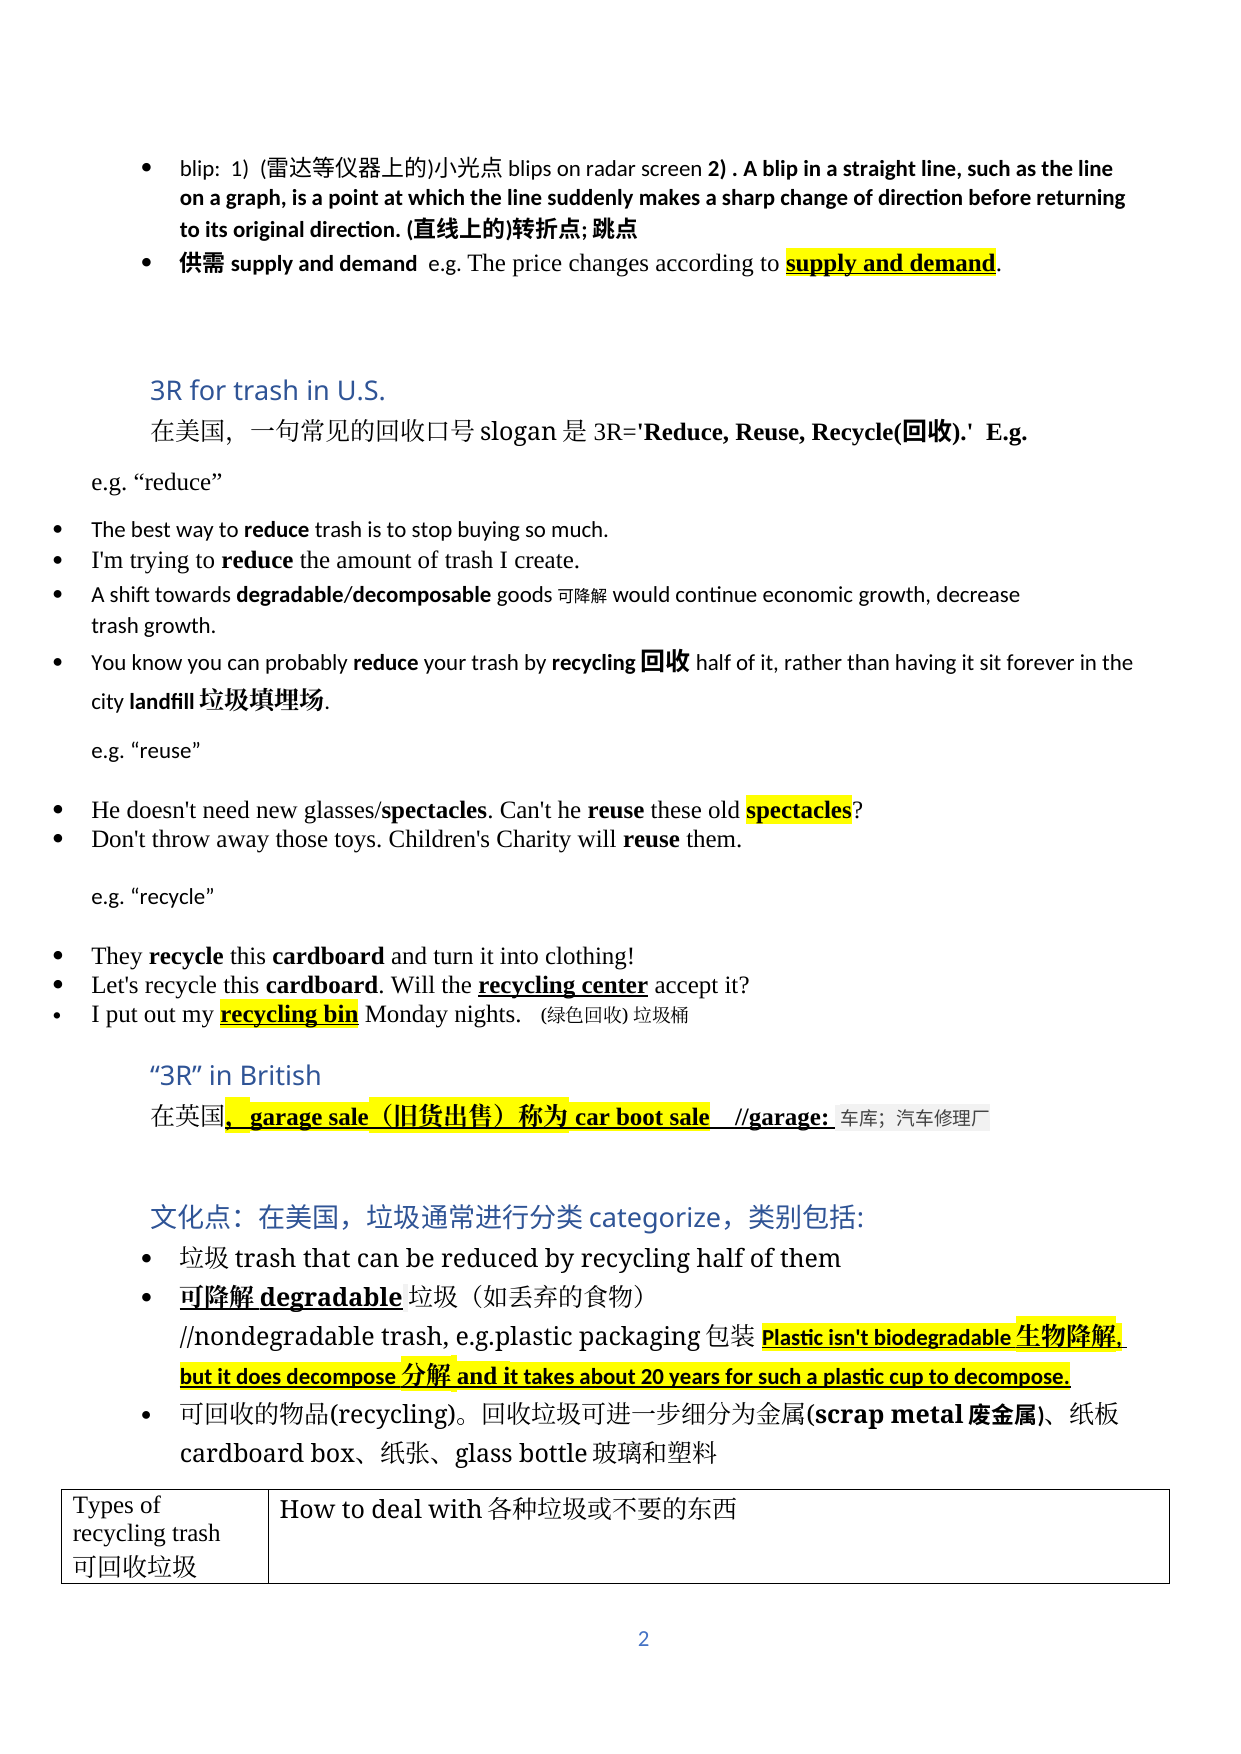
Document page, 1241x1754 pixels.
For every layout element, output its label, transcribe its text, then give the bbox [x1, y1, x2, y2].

list blip: 1) (雷达等仪器上的)小光点 blips on radar screen 2) . A blip in a straight line, such as the line on a graph, is a point at which the line suddenly makes a sharp change of direction before returning to its original direction. (直线上的)转折点; 跳点 [142, 150, 1137, 244]
text 在英国，garage sale（旧货出售）称为 car boot sale //garage: 车库；汽车修理厂 [569, 1097, 1137, 1133]
list You know you can probably reduce your trash by recycling回收 half of it, rather than having it sit forever in the city landfill垃圾填埋场. [53, 642, 1137, 717]
list 可回收的物品(recycling)。回收垃圾可进一步细分为金属(scrap metal废金属)、纸板cardboard box、纸张、glass bottle玻璃和塑料 [142, 1394, 1137, 1469]
text e.g. “reuse” [91, 736, 1137, 764]
text 在美国，一句常见的回收口号slogan是 3R='Reduce, Reuse, Recycle(回收).' E.g. [150, 411, 1137, 447]
list He doesn't need new glasses/spectacles. Can't he reuse these old spectacles? [53, 795, 746, 824]
list The best way to reduce trash is to stop buying so much. [53, 515, 1137, 543]
list A shift towards degradable/decomposable goods可降解 would continue economic growth, decrease trash growth. [53, 576, 1137, 639]
list 垃圾trash that can be reduced by recycling half of them [142, 1239, 1137, 1275]
text e.g. “reduce” [91, 467, 1137, 496]
list 可降解degradable 垃圾（如丢弃的食物） //nondegradable trash, e.g.plastic packaging包装 Plastic isn't biodegradable生物降解, but it does decompose分解 and it takes about 20 years for such a plastic cup to decompose. [142, 1278, 1137, 1392]
list He doesn't need new glasses/spectacles. Can't he reuse these old spectacles? [852, 795, 1137, 824]
list Let's recycle this cardboard. Will the recycling center accept it? [53, 970, 1137, 999]
list 供需 supply and demand e.g. The price changes according to supply and demand. [142, 244, 1137, 278]
list They recycle this cardboard and turn it into clothing! [53, 941, 1137, 970]
subtitle “3R” in British [150, 1057, 1137, 1094]
list I put out my recycling bin Monday nights. (绿色回收) 垃圾桶 [358, 999, 1137, 1028]
list I put out my recycling bin Monday nights. (绿色回收) 垃圾桶 [53, 999, 220, 1028]
list I'm trying to reduce the amount of trash I create. [53, 545, 1137, 574]
list Don't throw away those toys. Children's Charity will reuse them. [53, 824, 1137, 853]
text e.g. “recycle” [91, 882, 1137, 910]
subtitle 3R for trash in U.S. [150, 371, 1137, 408]
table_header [269, 1490, 1169, 1583]
subtitle 文化点：在美国，垃圾通常进行分类categorize，类别包括: [150, 1196, 1137, 1236]
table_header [62, 1490, 268, 1583]
